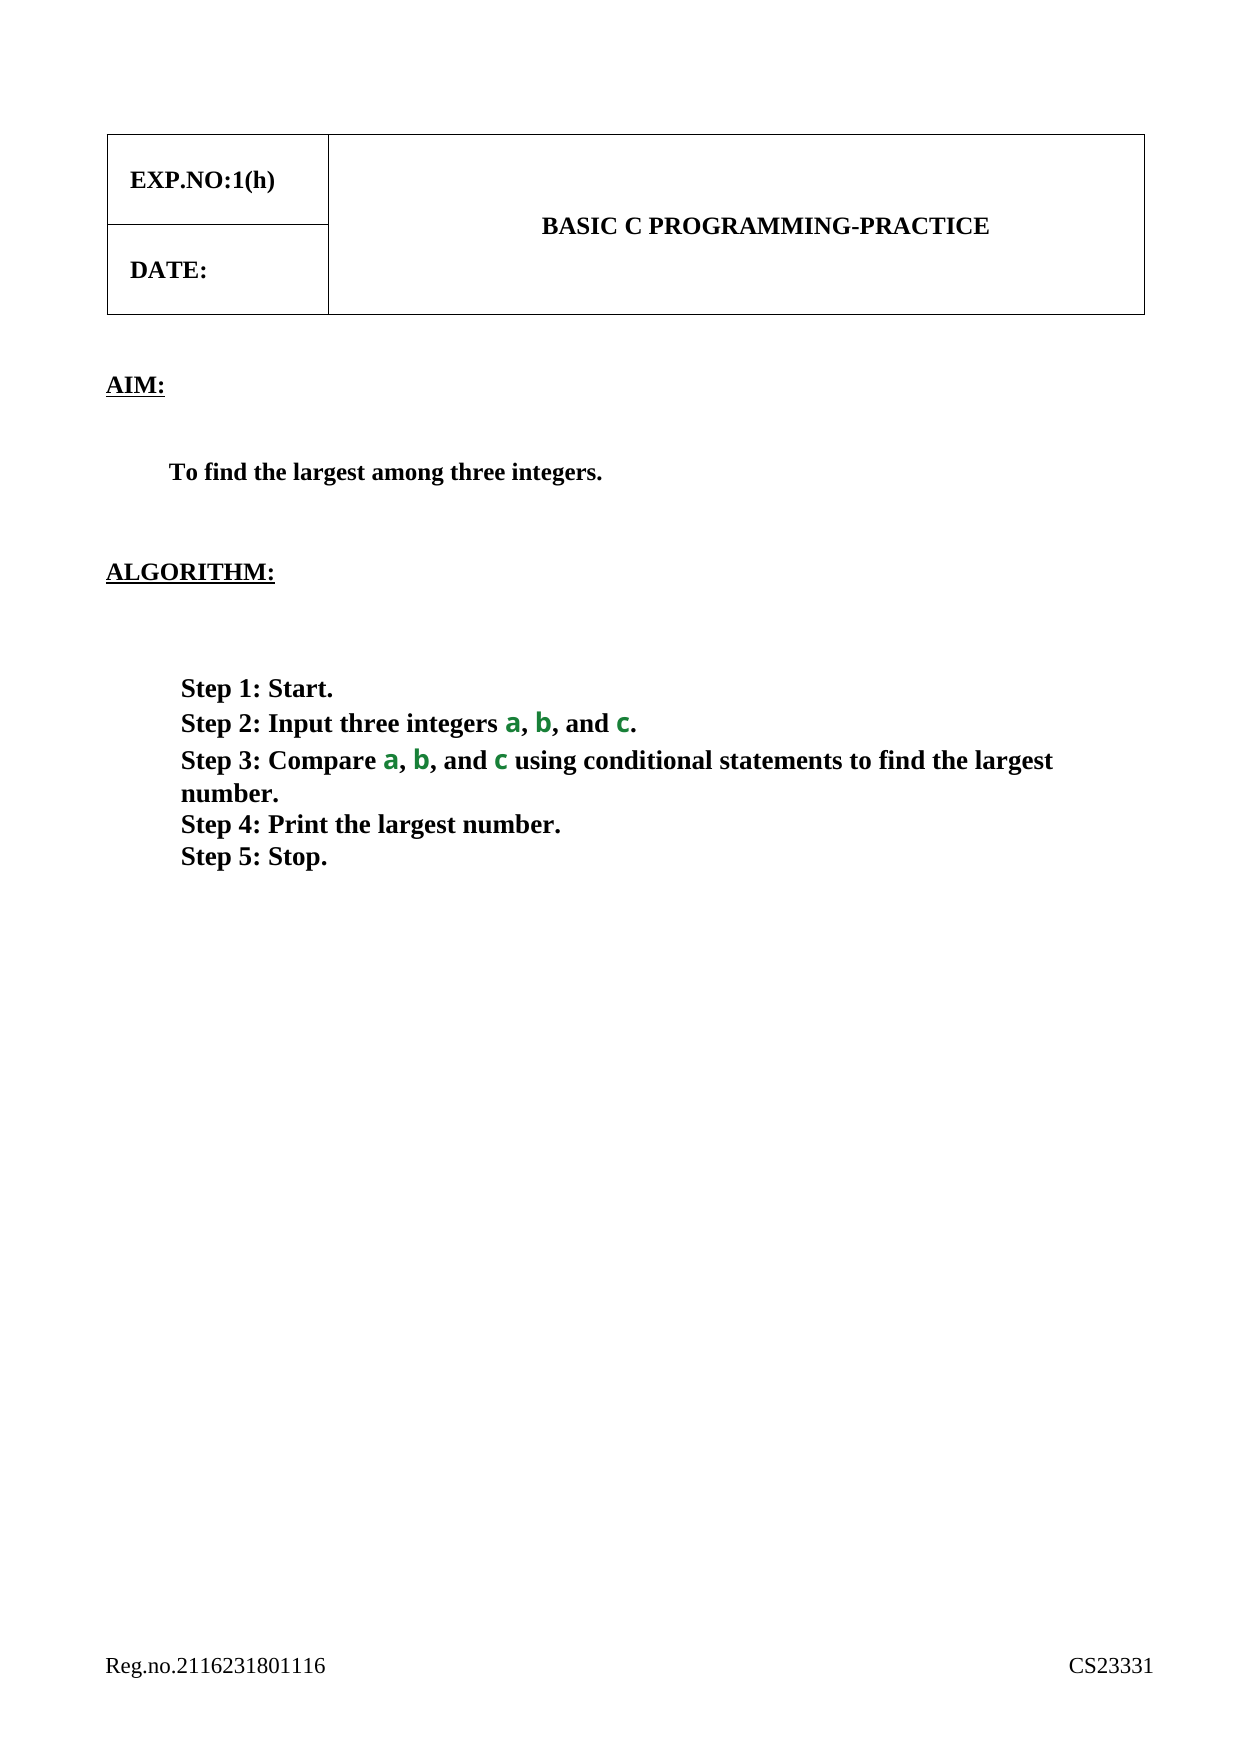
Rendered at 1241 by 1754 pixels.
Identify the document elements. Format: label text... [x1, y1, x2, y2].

text ALGORITHM: [106, 557, 1155, 586]
text To find the largest among three integers. [94, 457, 1155, 486]
text Step 2: Input three integers a, b, and c. [181, 703, 1155, 740]
text Step 5: Stop. [181, 839, 1155, 871]
text Step 4: Print the largest number. [181, 808, 1155, 839]
text Step 3: Compare a, b, and c using conditional statements to find the largest number. [181, 740, 1155, 808]
text AIM: [106, 371, 1155, 399]
table_header EXP.NO:1(h) [108, 135, 328, 224]
table_cell DATE: [108, 225, 328, 314]
table_header BASIC C PROGRAMMING-PRACTICE [329, 135, 1144, 314]
text Step 1: Start. [181, 672, 1155, 703]
